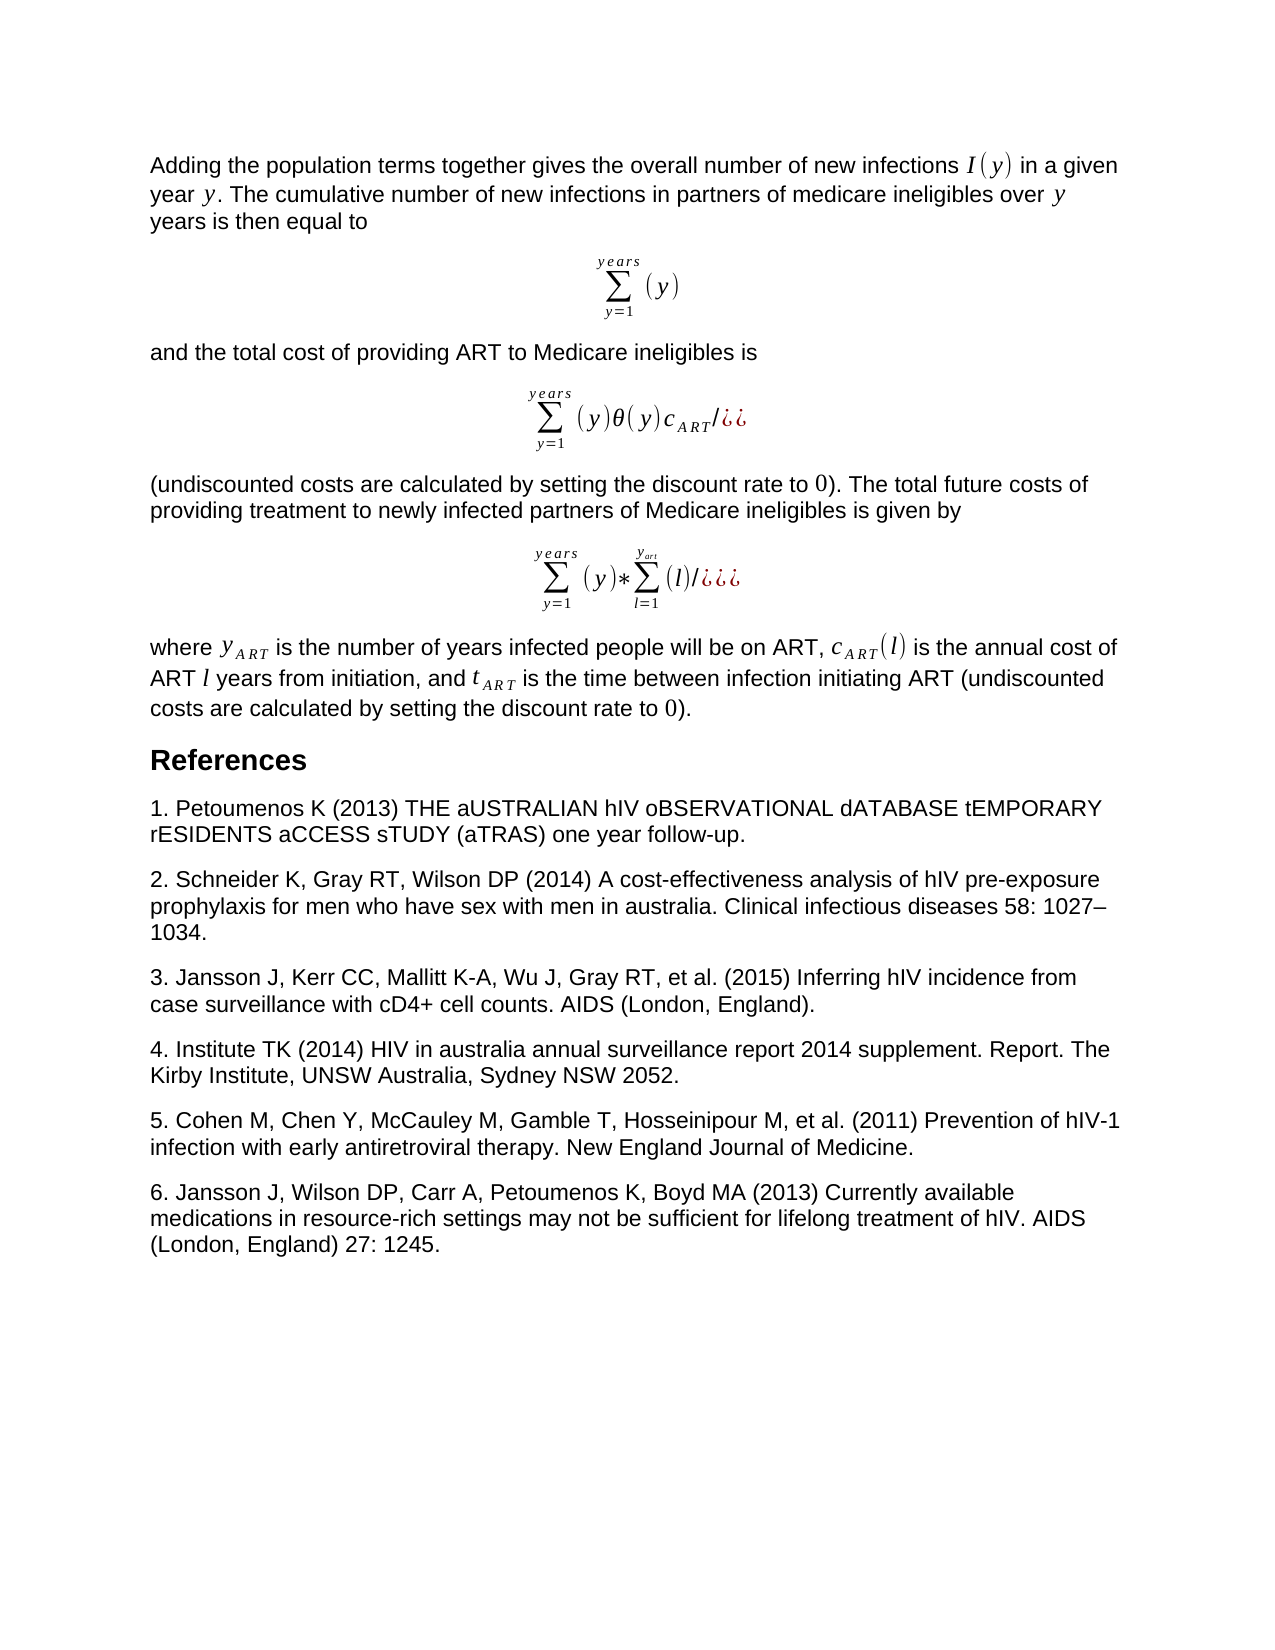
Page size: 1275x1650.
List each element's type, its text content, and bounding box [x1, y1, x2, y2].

text 1. Petoumenos K (2013) THE aUSTRALIAN hIV oBSERVATIONAL dATABASE tEMPORARY rESIDENTS aCCESS sTUDY (aTRAS) one year follow-up. [150, 795, 1125, 848]
text (undiscounted costs are calculated by setting the discount rate to ). The total future costs of providing treatment to newly infected partners of Medicare ineligibles is given by [150, 470, 1125, 524]
text 2. Schneider K, Gray RT, Wilson DP (2014) A cost-effectiveness analysis of hIV pre-exposure prophylaxis for men who have sex with men in australia. Clinical infectious diseases 58: 1027–1034. [150, 866, 1125, 945]
text 3. Jansson J, Kerr CC, Mallitt K-A, Wu J, Gray RT, et al. (2015) Inferring hIV incidence from case surveillance with cD4+ cell counts. AIDS (London, England). [150, 964, 1125, 1017]
text 4. Institute TK (2014) HIV in australia annual surveillance report 2014 supplement. Report. The Kirby Institute, UNSW Australia, Sydney NSW 2052. [150, 1036, 1125, 1088]
text and the total cost of providing ART to Medicare ineligibles is [150, 339, 1125, 365]
text 6. Jansson J, Wilson DP, Carr A, Petoumenos K, Boyd MA (2013) Currently available medications in resource-rich settings may not be sufficient for lifelong treatment of hIV. AIDS (London, England) 27: 1245. [150, 1178, 1125, 1258]
text where is the number of years infected people will be on ART, is the annual cost of ART years from initiation, and is the time between infection initiating ART (undiscounted costs are calculated by setting the discount rate to ). [150, 631, 1125, 722]
text 5. Cohen M, Chen Y, McCauley M, Gamble T, Hosseinipour M, et al. (2011) Prevention of hIV-1 infection with early antiretroviral therapy. New England Journal of Medicine. [150, 1107, 1125, 1160]
subtitle References [150, 743, 1125, 776]
